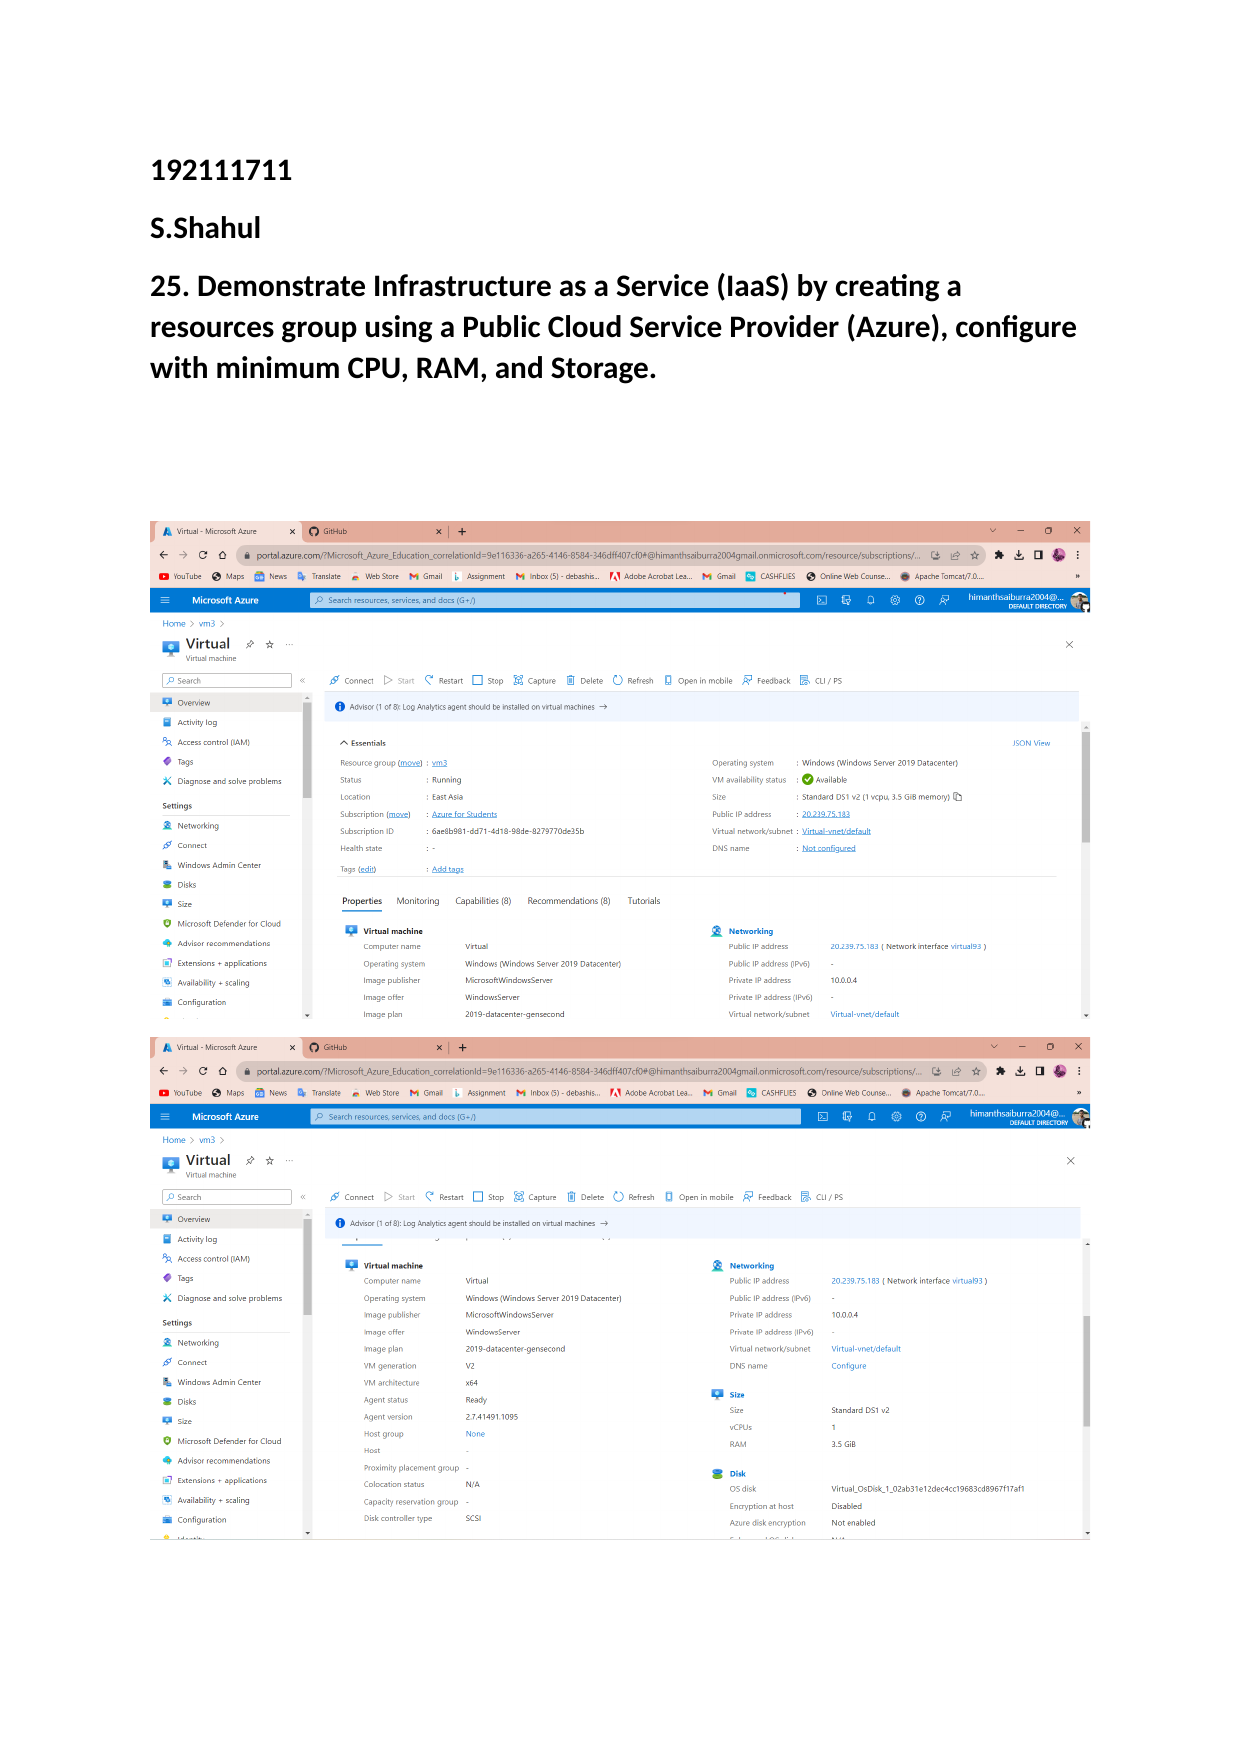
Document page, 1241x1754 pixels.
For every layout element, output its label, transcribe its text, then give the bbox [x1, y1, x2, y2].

text S.Shahul [150, 208, 1090, 246]
picture [150, 521, 1091, 1019]
picture [150, 1037, 1091, 1540]
text 25. Demonstrate Infrastructure as a Service (IaaS) by creating a resources group using a Public Cloud Service Provider (Azure), configure with minimum CPU, RAM, and Storage. [150, 266, 1090, 386]
text 192111711 [150, 150, 1090, 188]
